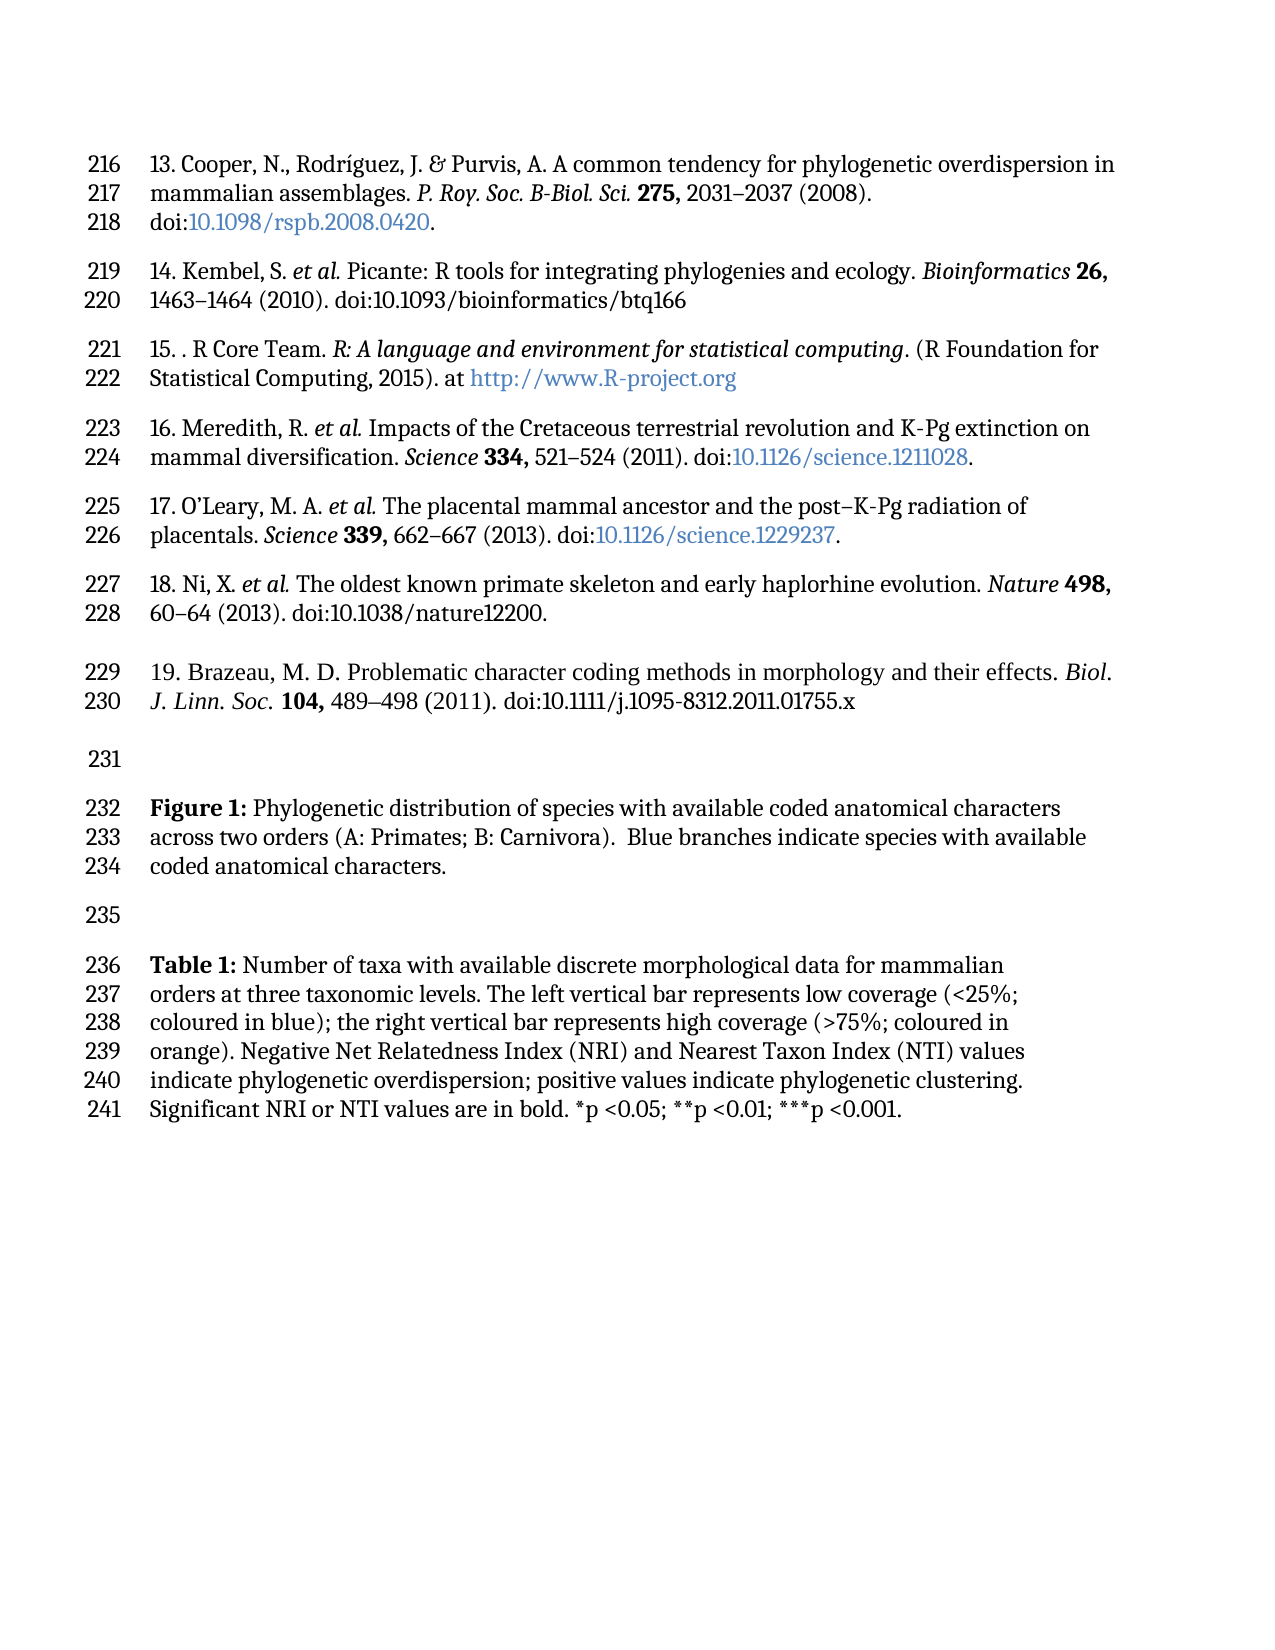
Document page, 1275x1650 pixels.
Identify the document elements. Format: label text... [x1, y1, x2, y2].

text coloured in blue); the right vertical bar represents high coverage (>75%; coloured in [150, 1008, 1125, 1037]
text 19. Brazeau, M. D. Problematic character coding methods in morphology and their effects. Biol. J. Linn. Soc. 104, 489–498 (2011). doi:10.1111/j.1095-8312.2011.01755.x [150, 657, 1125, 715]
text Significant NRI or NTI values are in bold. *p <0.05; **p <0.01; ***p <0.001. [150, 1094, 1125, 1124]
text 16. Meredith, R. et al. Impacts of the Cretaceous terrestrial revolution and K-Pg extinction on mammal diversification. Science 334, 521–524 (2011). doi:10.1126/science.1211028. [150, 414, 1125, 471]
text indicate phylogenetic overdispersion; positive values indicate phylogenetic clustering. [150, 1066, 1125, 1094]
text 14. Kembel, S. et al. Picante: R tools for integrating phylogenies and ecology. Bioinformatics 26, 1463–1464 (2010). doi:10.1093/bioinformatics/btq166 [150, 257, 1125, 314]
text 18. Ni, X. et al. The oldest known primate skeleton and early haplorhine evolution. Nature 498, 60–64 (2013). doi:10.1038/nature12200. [150, 570, 1125, 628]
text 15. . R Core Team. R: A language and environment for statistical computing. (R Foundation for Statistical Computing, 2015). at http://www.R-project.org [150, 335, 1125, 393]
text Figure 1: Phylogenetic distribution of species with available coded anatomical characters across two orders (A: Primates; B: Carnivora). Blue branches indicate species with available coded anatomical characters. [150, 794, 1125, 880]
text orange). Negative Net Relatedness Index (NRI) and Nearest Taxon Index (NTI) values [150, 1037, 1125, 1066]
text 13. Cooper, N., Rodríguez, J. & Purvis, A. A common tendency for phylogenetic overdispersion in mammalian assemblages. P. Roy. Soc. B-Biol. Sci. 275, 2031–2037 (2008). doi:10.1098/rspb.2008.0420. [150, 150, 1125, 236]
text 17. O’Leary, M. A. et al. The placental mammal ancestor and the post–K-Pg radiation of placentals. Science 339, 662–667 (2013). doi:10.1126/science.1229237. [150, 492, 1125, 549]
text orders at three taxonomic levels. The left vertical bar represents low coverage (<25%; [150, 979, 1125, 1008]
text Table 1: Number of taxa with available discrete morphological data for mammalian [150, 951, 1125, 979]
